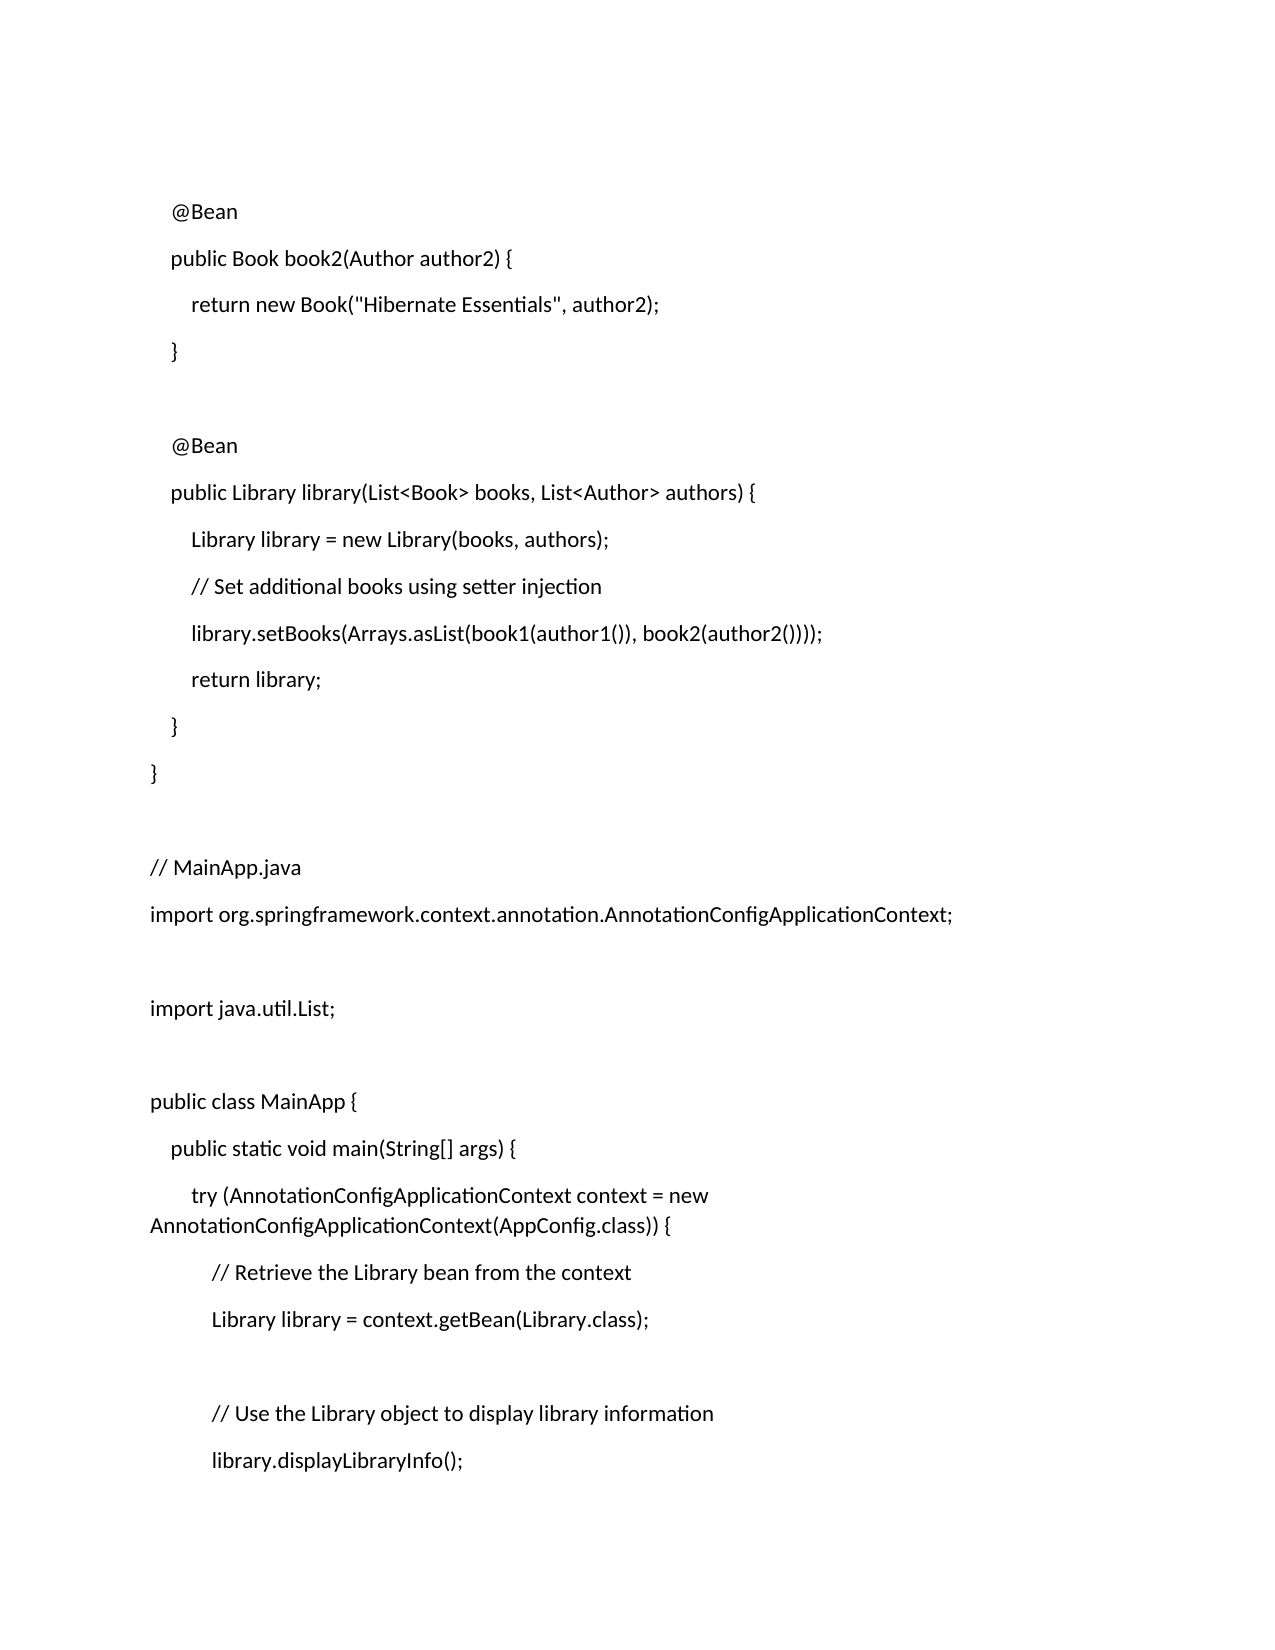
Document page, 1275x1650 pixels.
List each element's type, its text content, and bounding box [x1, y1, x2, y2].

text try (AnnotationConfigApplicationContext context = new AnnotationConfigApplicationContext(AppConfig.class)) { [150, 1181, 1125, 1239]
text Library library = new Library(books, authors); [150, 525, 1125, 553]
text } [150, 712, 1125, 741]
text @Bean [150, 197, 1125, 225]
text // Retrieve the Library bean from the context [150, 1258, 1125, 1286]
text return new Book("Hibernate Essentials", author2); [150, 291, 1125, 319]
text @Bean [150, 431, 1125, 459]
text return library; [150, 666, 1125, 694]
text public Library library(List<Book> books, List<Author> authors) { [150, 478, 1125, 506]
text } [150, 337, 1125, 366]
text // Set additional books using setter injection [150, 572, 1125, 600]
text public class MainApp { [150, 1087, 1125, 1116]
text // Use the Library object to display library information [150, 1399, 1125, 1427]
text import java.util.List; [150, 994, 1125, 1022]
text library.setBooks(Arrays.asList(book1(author1()), book2(author2()))); [150, 619, 1125, 647]
text public Book book2(Author author2) { [150, 244, 1125, 272]
text } [150, 759, 1125, 787]
text // MainApp.java [150, 853, 1125, 881]
text library.displayLibraryInfo(); [150, 1446, 1125, 1474]
text public static void main(String[] args) { [150, 1134, 1125, 1162]
text import org.springframework.context.annotation.AnnotationConfigApplicationContext; [150, 900, 1125, 928]
text Library library = context.getBean(Library.class); [150, 1305, 1125, 1333]
